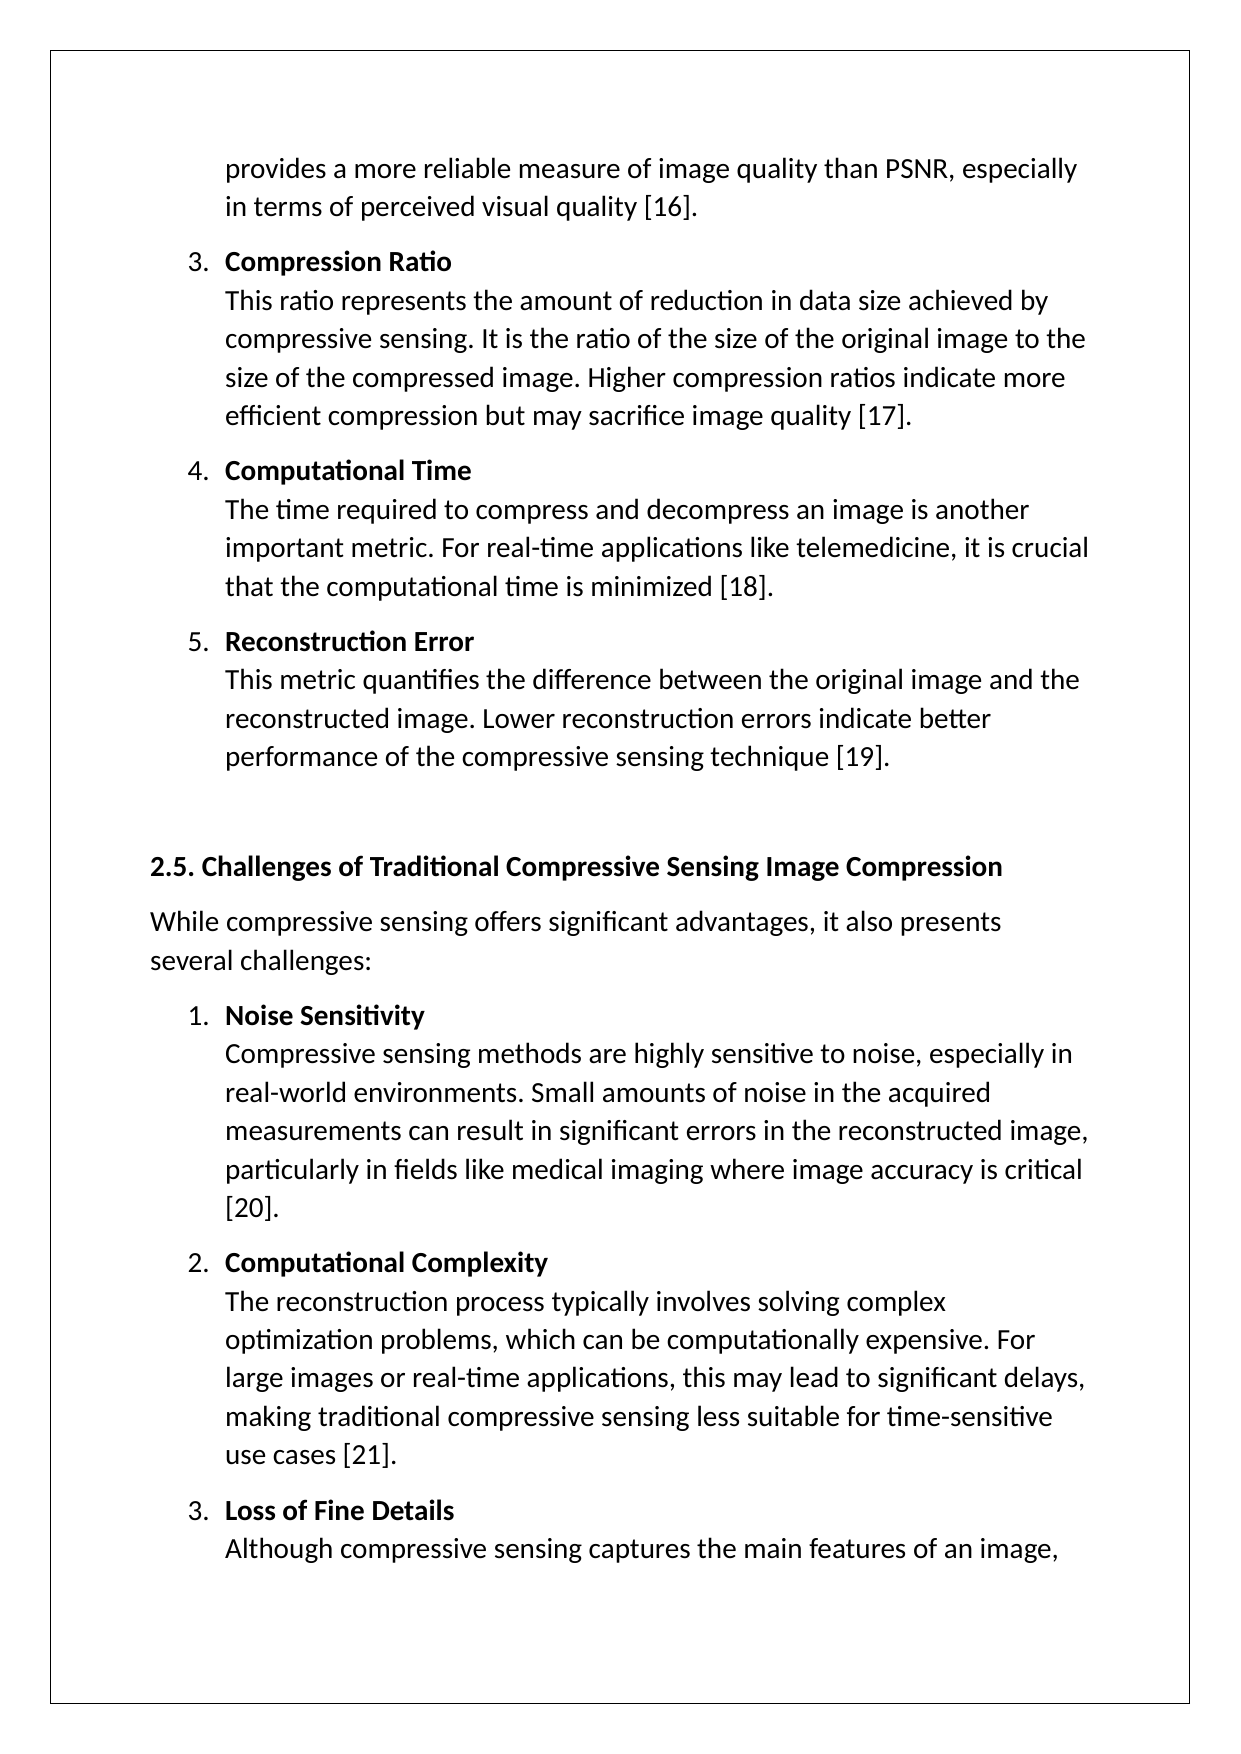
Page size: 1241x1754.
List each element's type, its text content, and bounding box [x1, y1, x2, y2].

list Compression Ratio This ratio represents the amount of reduction in data size achieved by compressive sensing. It is the ratio of the size of the original image to the size of the compressed image. Higher compression ratios indicate more efficient compression but may sacrifice image quality [17]. [187, 243, 1090, 433]
text 2.5. Challenges of Traditional Compressive Sensing Image Compression [150, 848, 1090, 884]
text While compressive sensing offers significant advantages, it also presents several challenges: [150, 903, 1090, 977]
list Computational Time The time required to compress and decompress an image is another important metric. For real-time applications like telemedicine, it is crucial that the computational time is minimized [18]. [187, 452, 1090, 603]
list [187, 1492, 1090, 1566]
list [187, 150, 1090, 224]
list Reconstruction Error This metric quantifies the difference between the original image and the reconstructed image. Lower reconstruction errors indicate better performance of the compressive sensing technique [19]. [187, 623, 1090, 774]
list Computational Complexity The reconstruction process typically involves solving complex optimization problems, which can be computationally expensive. For large images or real-time applications, this may lead to significant delays, making traditional compressive sensing less suitable for time-sensitive use cases [21]. [187, 1244, 1090, 1472]
list Noise Sensitivity Compressive sensing methods are highly sensitive to noise, especially in real-world environments. Small amounts of noise in the acquired measurements can result in significant errors in the reconstructed image, particularly in fields like medical imaging where image accuracy is critical [20]. [187, 997, 1090, 1225]
